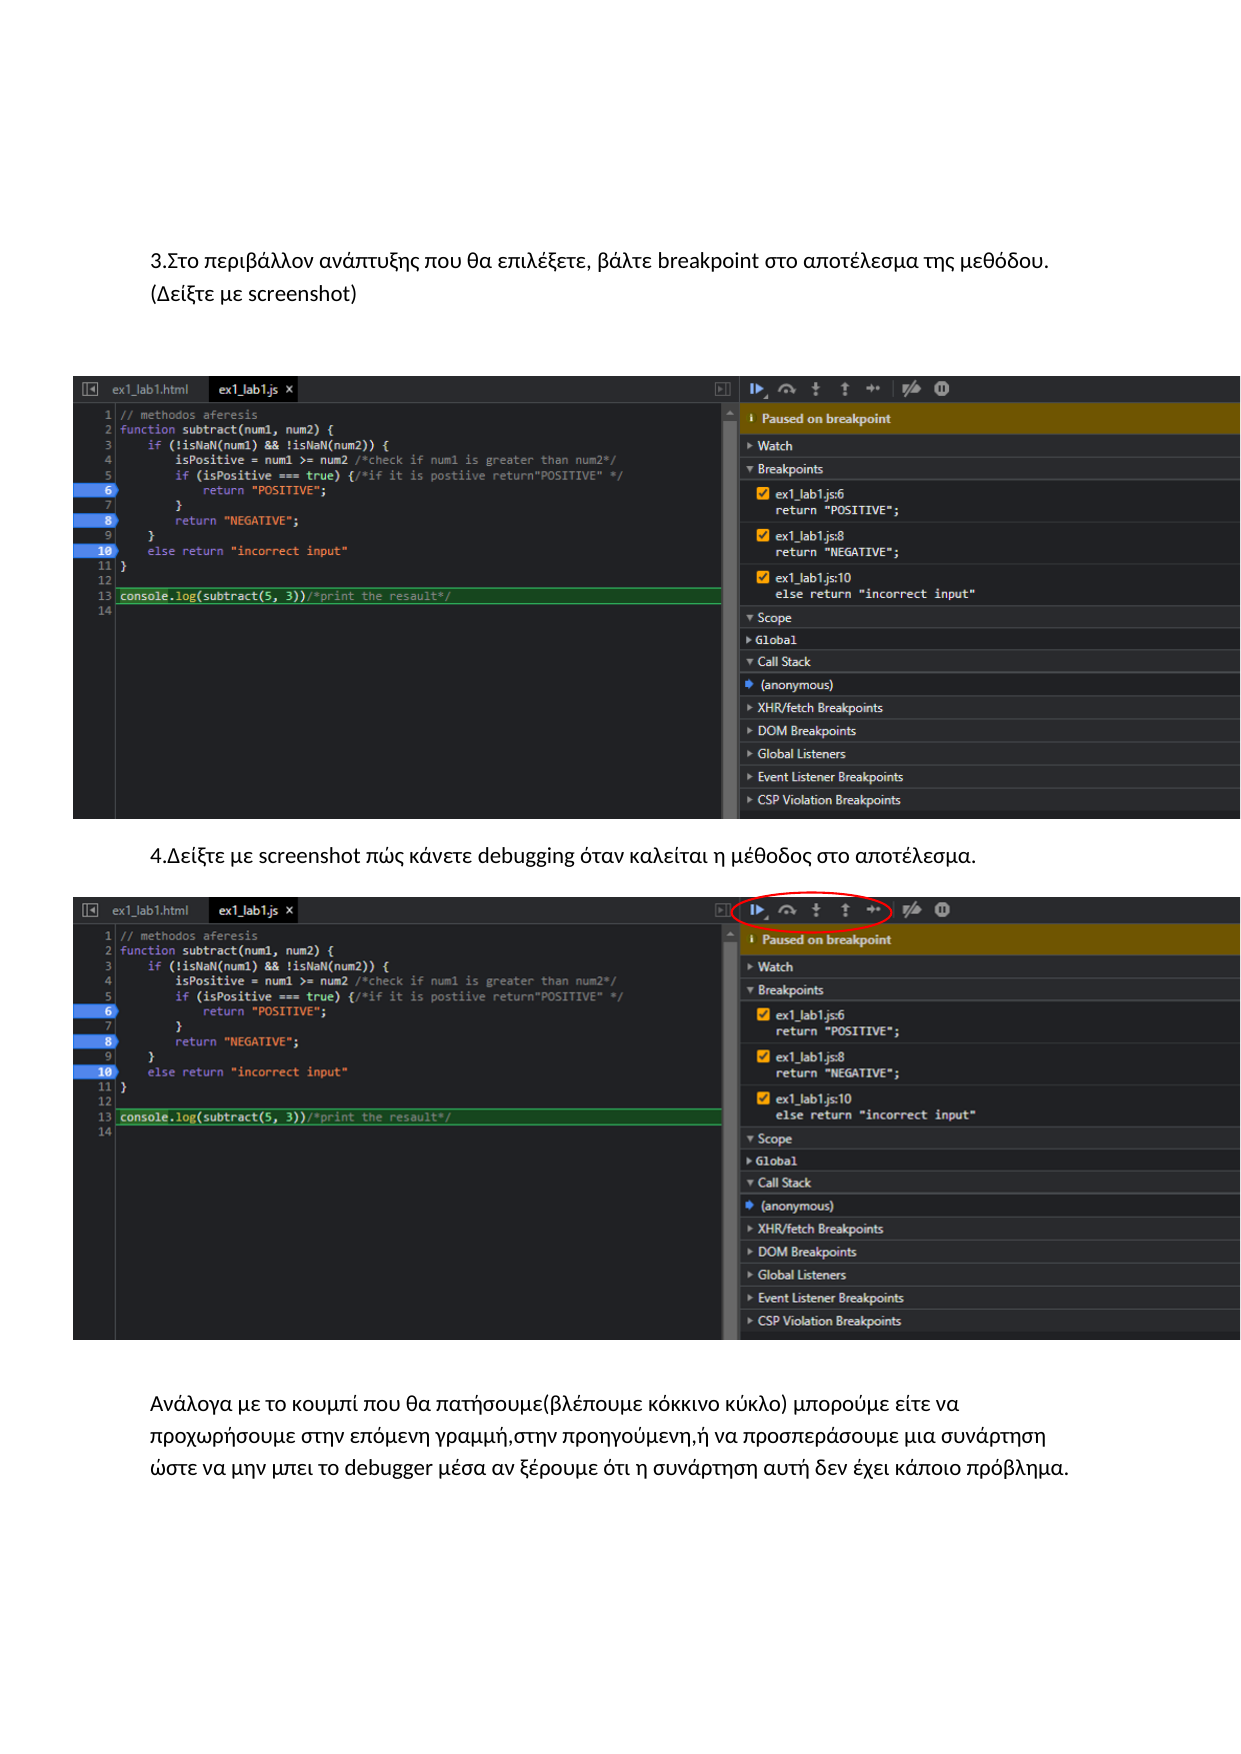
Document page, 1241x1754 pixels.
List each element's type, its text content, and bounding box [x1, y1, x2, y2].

picture [73, 376, 1241, 819]
text 4.Δείξτε με screenshot πώς κάνετε debugging όταν καλείται η μέθοδος στο αποτέλεσμα. [150, 841, 1090, 869]
text Ανάλογα με το κουμπί που θα πατήσουμε(βλέπουμε κόκκινο κύκλο) μπορούμε είτε να προχωρήσουμε στην επόμενη γραμμή,στην προηγούμενη,ή να προσπεράσουμε μια συνάρτηση ώστε να μην μπει το debugger μέσα αν ξέρουμε ότι η συνάρτηση αυτή δεν έχει κάποιο πρόβλημα. [150, 1389, 1090, 1481]
picture [733, 897, 890, 931]
picture [73, 897, 1241, 1340]
text 3. Στο περιβάλλον ανάπτυξης που θα επιλέξετε, βάλτε breakpoint στο αποτέλεσμα της μεθόδου. (Δείξτε με screenshot) [150, 247, 1090, 307]
